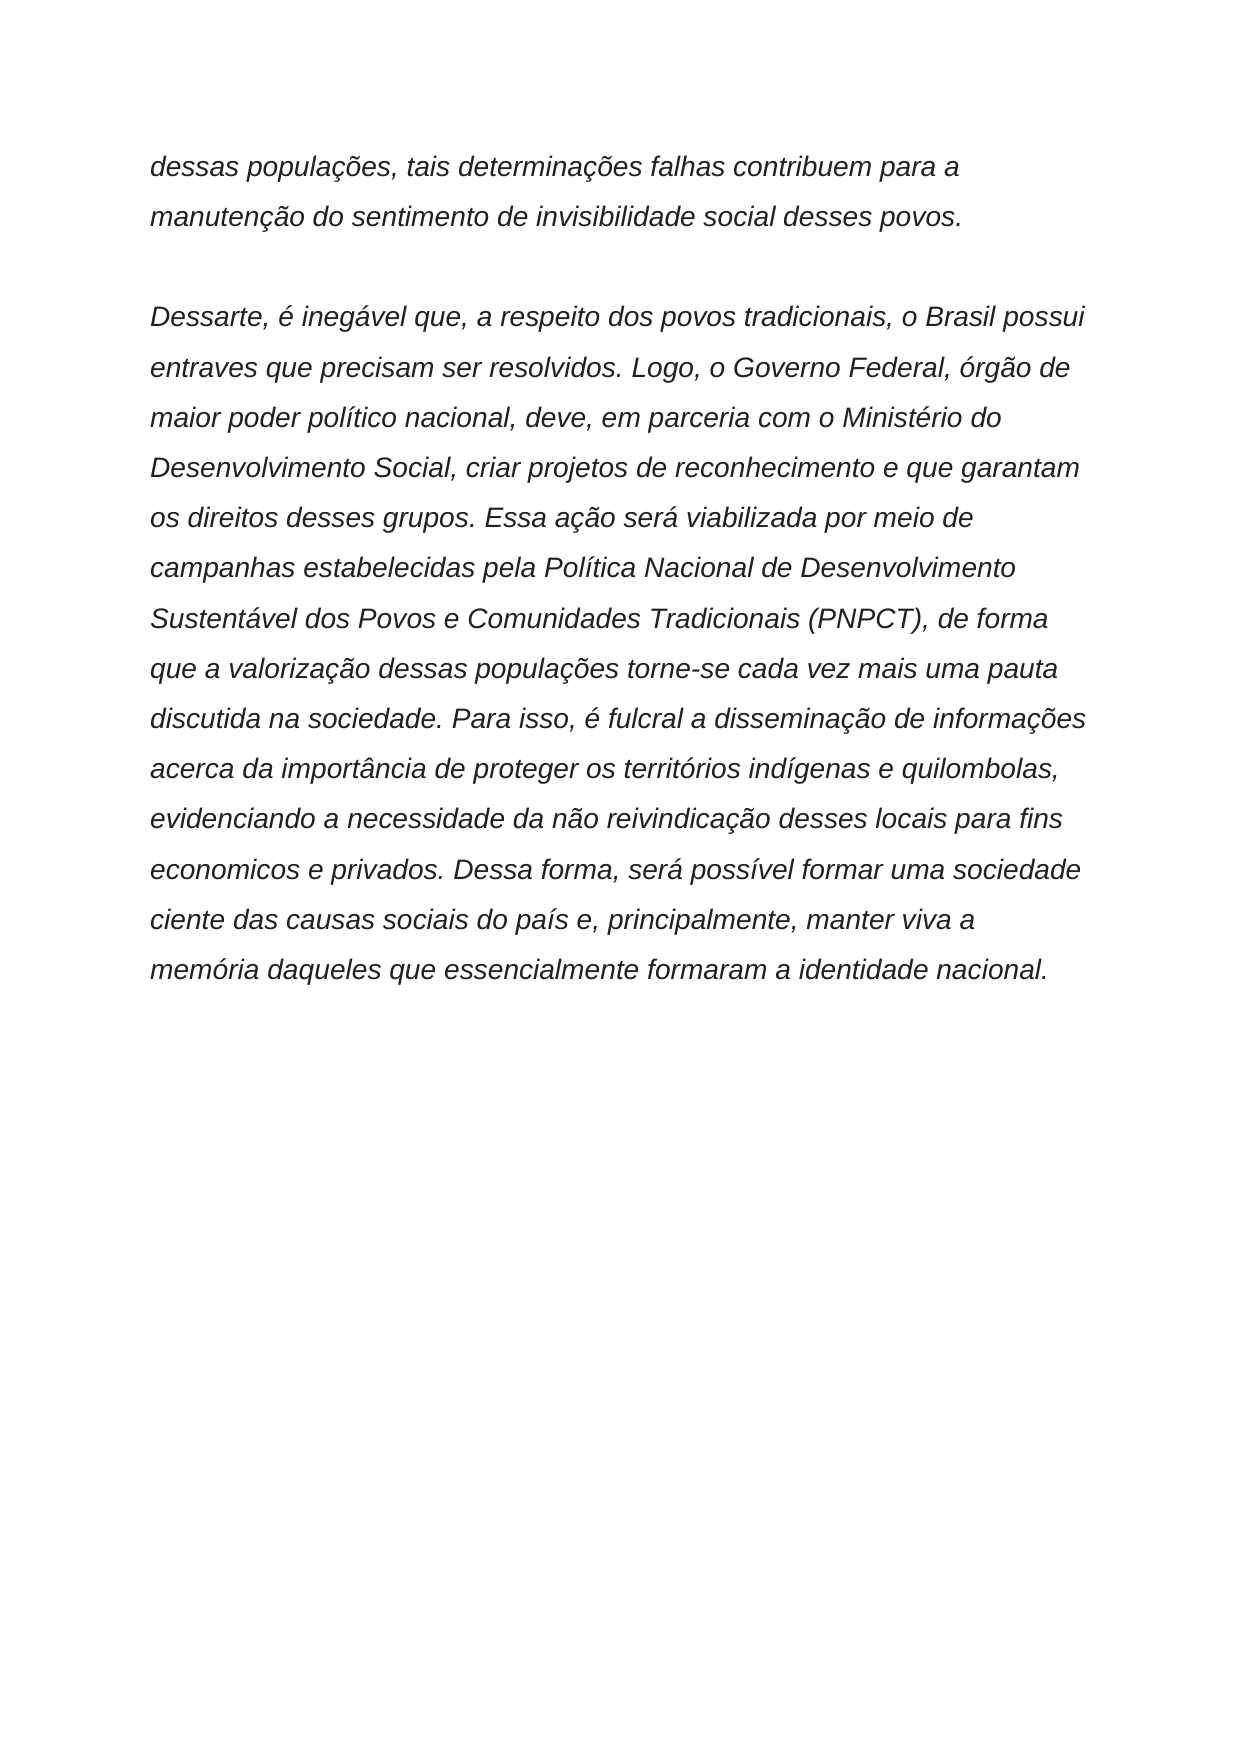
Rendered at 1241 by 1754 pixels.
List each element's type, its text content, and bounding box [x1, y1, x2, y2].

text Dessarte, é inegável que, a respeito dos povos tradicionais, o Brasil possui entraves que precisam ser resolvidos. Logo, o Governo Federal, órgão de maior poder político nacional, deve, em parceria com o Ministério do Desenvolvimento Social, criar projetos de reconhecimento e que garantam os direitos desses grupos. Essa ação será viabilizada por meio de campanhas estabelecidas pela Política Nacional de Desenvolvimento Sustentável dos Povos e Comunidades Tradicionais (PNPCT), de forma que a valorização dessas populações torne-se cada vez mais uma pauta discutida na sociedade. Para isso, é fulcral a disseminação de informações acerca da importância de proteger os territórios indígenas e quilombolas, evidenciando a necessidade da não reivindicação desses locais para fins economicos e privados. Dessa forma, será possível formar uma sociedade ciente das causas sociais do país e, principalmente, manter viva a memória daqueles que essencialmente formaram a identidade nacional. [150, 300, 1090, 986]
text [150, 150, 1090, 233]
